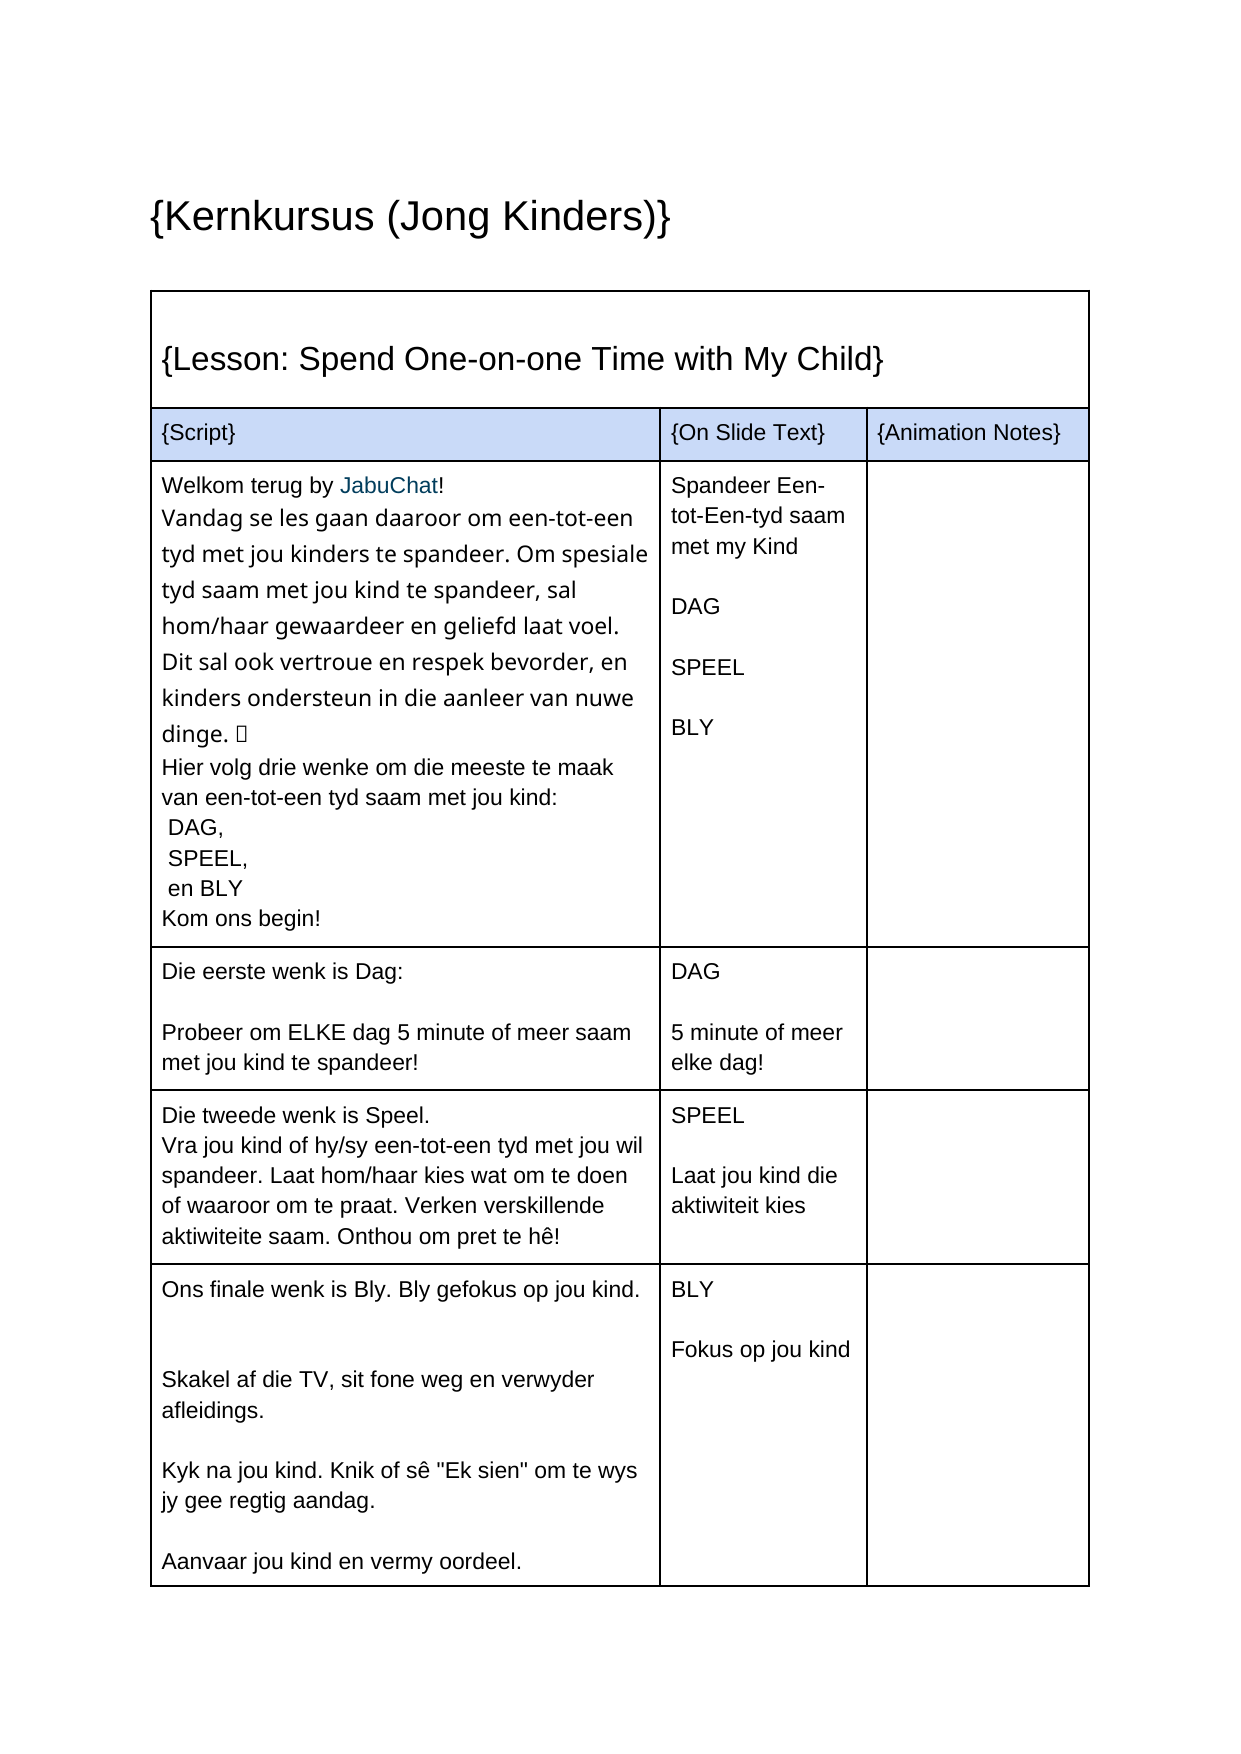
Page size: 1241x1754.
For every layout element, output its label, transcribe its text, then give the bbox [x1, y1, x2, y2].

table_cell [868, 1091, 1088, 1263]
table_cell Die tweede wenk is Speel. Vra jou kind of hy/sy een-tot-een tyd met jou wil spandeer. Laat hom/haar kies wat om te doen of waaroor om te praat. Verken verskillende aktiwiteite saam. Onthou om pret te hê! [152, 1091, 659, 1263]
table_cell DAG 5 minute of meer elke dag! [661, 948, 866, 1089]
table_cell [868, 948, 1088, 1089]
table_cell Welkom terug by JabuChat! Vandag se les gaan daaroor om een-tot-een tyd met jou kinders te spandeer. Om spesiale tyd saam met jou kind te spandeer, sal hom/haar gewaardeer en geliefd laat voel. Dit sal ook vertroue en respek bevorder, en kinders ondersteun in die aanleer van nuwe dinge. ✨ Hier volg drie wenke om die meeste te maak van een-tot-een tyd saam met jou kind: DAG, SPEEL, en BLY Kom ons begin! [152, 462, 659, 946]
table_cell SPEEL Laat jou kind die aktiwiteit kies [661, 1091, 866, 1263]
table_cell Die eerste wenk is Dag: Probeer om ELKE dag 5 minute of meer saam met jou kind te spandeer! [152, 948, 659, 1089]
table_cell {On Slide Text} [661, 409, 866, 460]
table_cell {Script} [152, 409, 659, 460]
table_cell {Animation Notes} [868, 409, 1088, 460]
table_cell [868, 462, 1088, 946]
table_cell Spandeer Een-tot-Een-tyd saam met my Kind DAG SPEEL BLY [661, 462, 866, 946]
table_cell BLY Fokus op jou kind [661, 1265, 866, 1584]
table_cell [868, 1265, 1088, 1584]
subtitle {Kernkursus (Jong Kinders)} [150, 192, 1090, 239]
table_header {Lesson: Spend One-on-one Time with My Child} [152, 292, 1088, 407]
